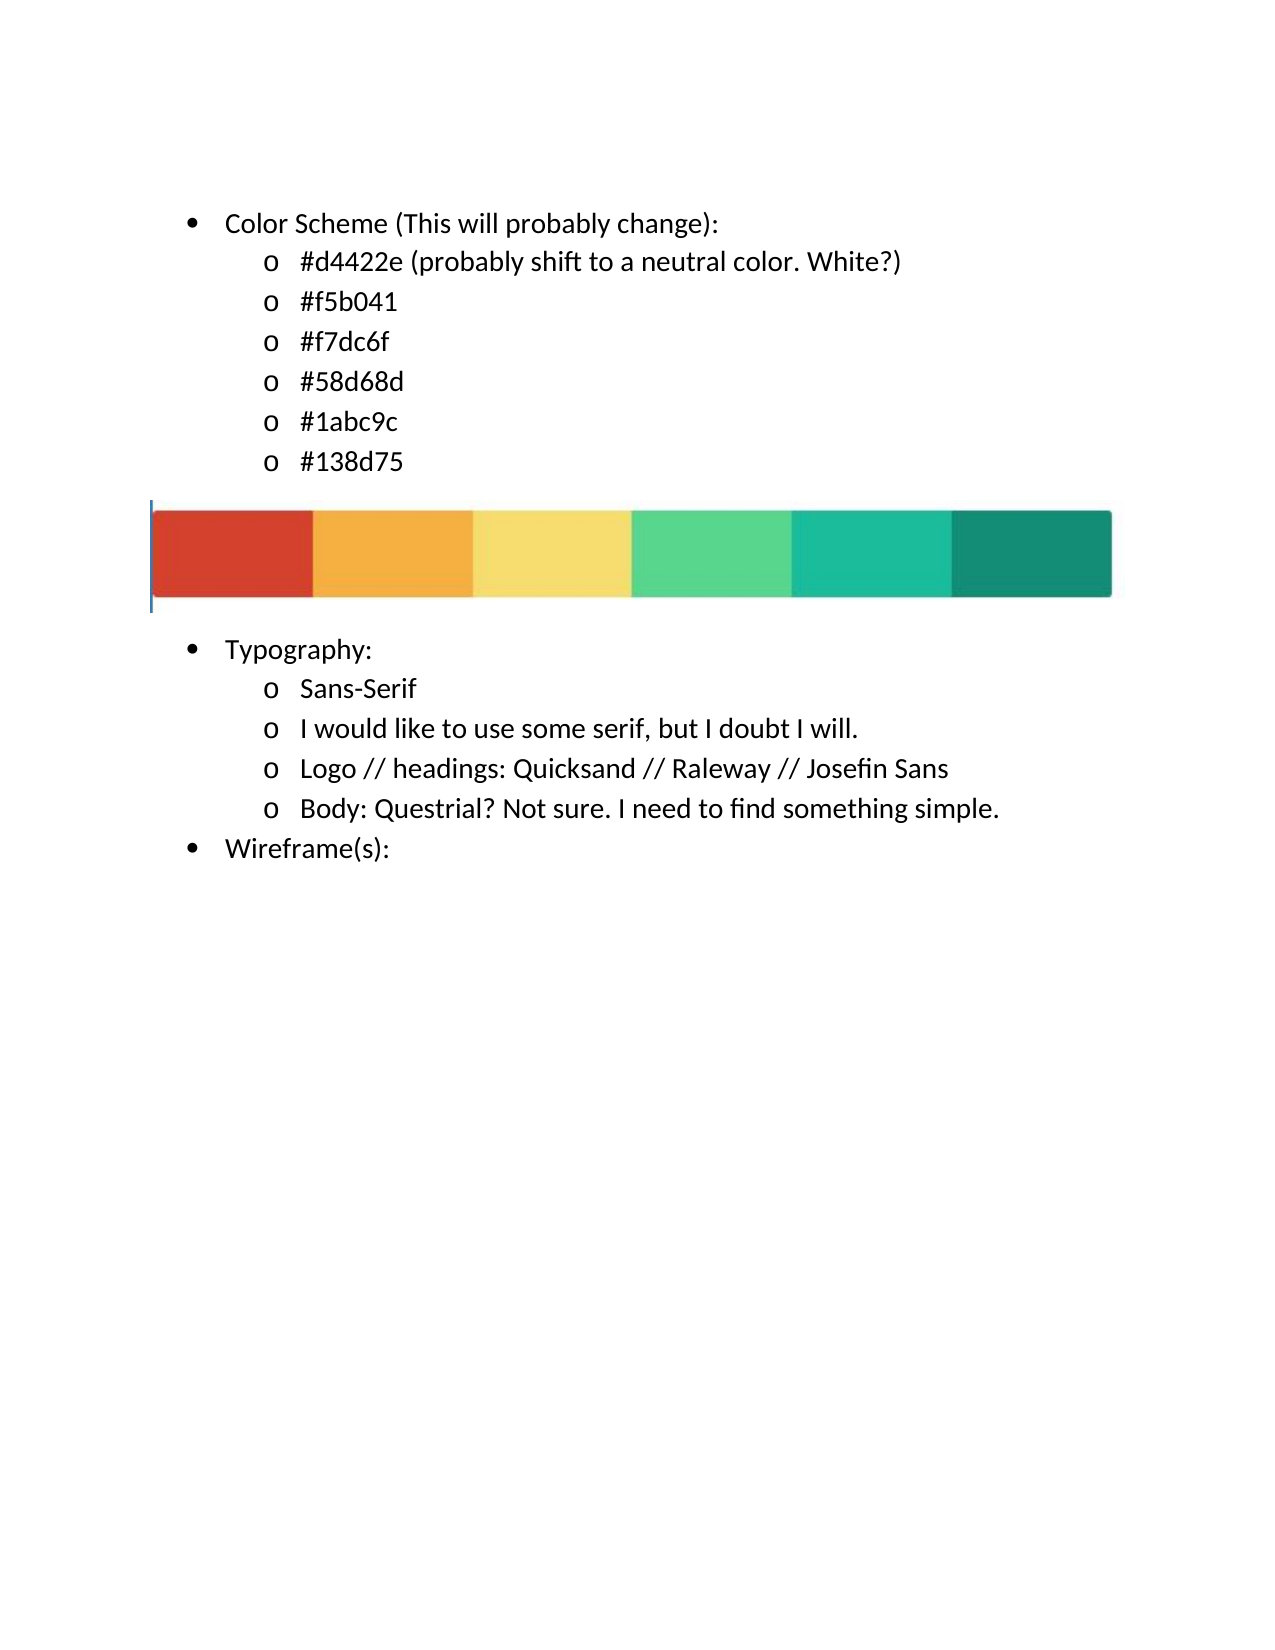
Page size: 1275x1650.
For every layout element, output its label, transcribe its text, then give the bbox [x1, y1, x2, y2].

list Wireframe(s): [187, 830, 1125, 865]
list Color Scheme (This will probably change): [187, 205, 1125, 241]
list Logo // headings: Quicksand // Raleway // Josefin Sans [262, 750, 1125, 787]
list #f7dc6f [262, 323, 1125, 361]
list Typography: [187, 631, 1125, 667]
list #f5b041 [262, 283, 1125, 321]
picture [150, 500, 1125, 613]
list #58d68d [262, 363, 1125, 401]
list Body: Questrial? Not sure. I need to find something simple. [262, 790, 1125, 827]
list Sans-Serif [262, 670, 1125, 707]
list #d4422e (probably shift to a neutral color. White?) [262, 243, 1125, 281]
list #138d75 [262, 443, 1125, 481]
list I would like to use some serif, but I doubt I will. [262, 710, 1125, 747]
list #1abc9c [262, 403, 1125, 441]
